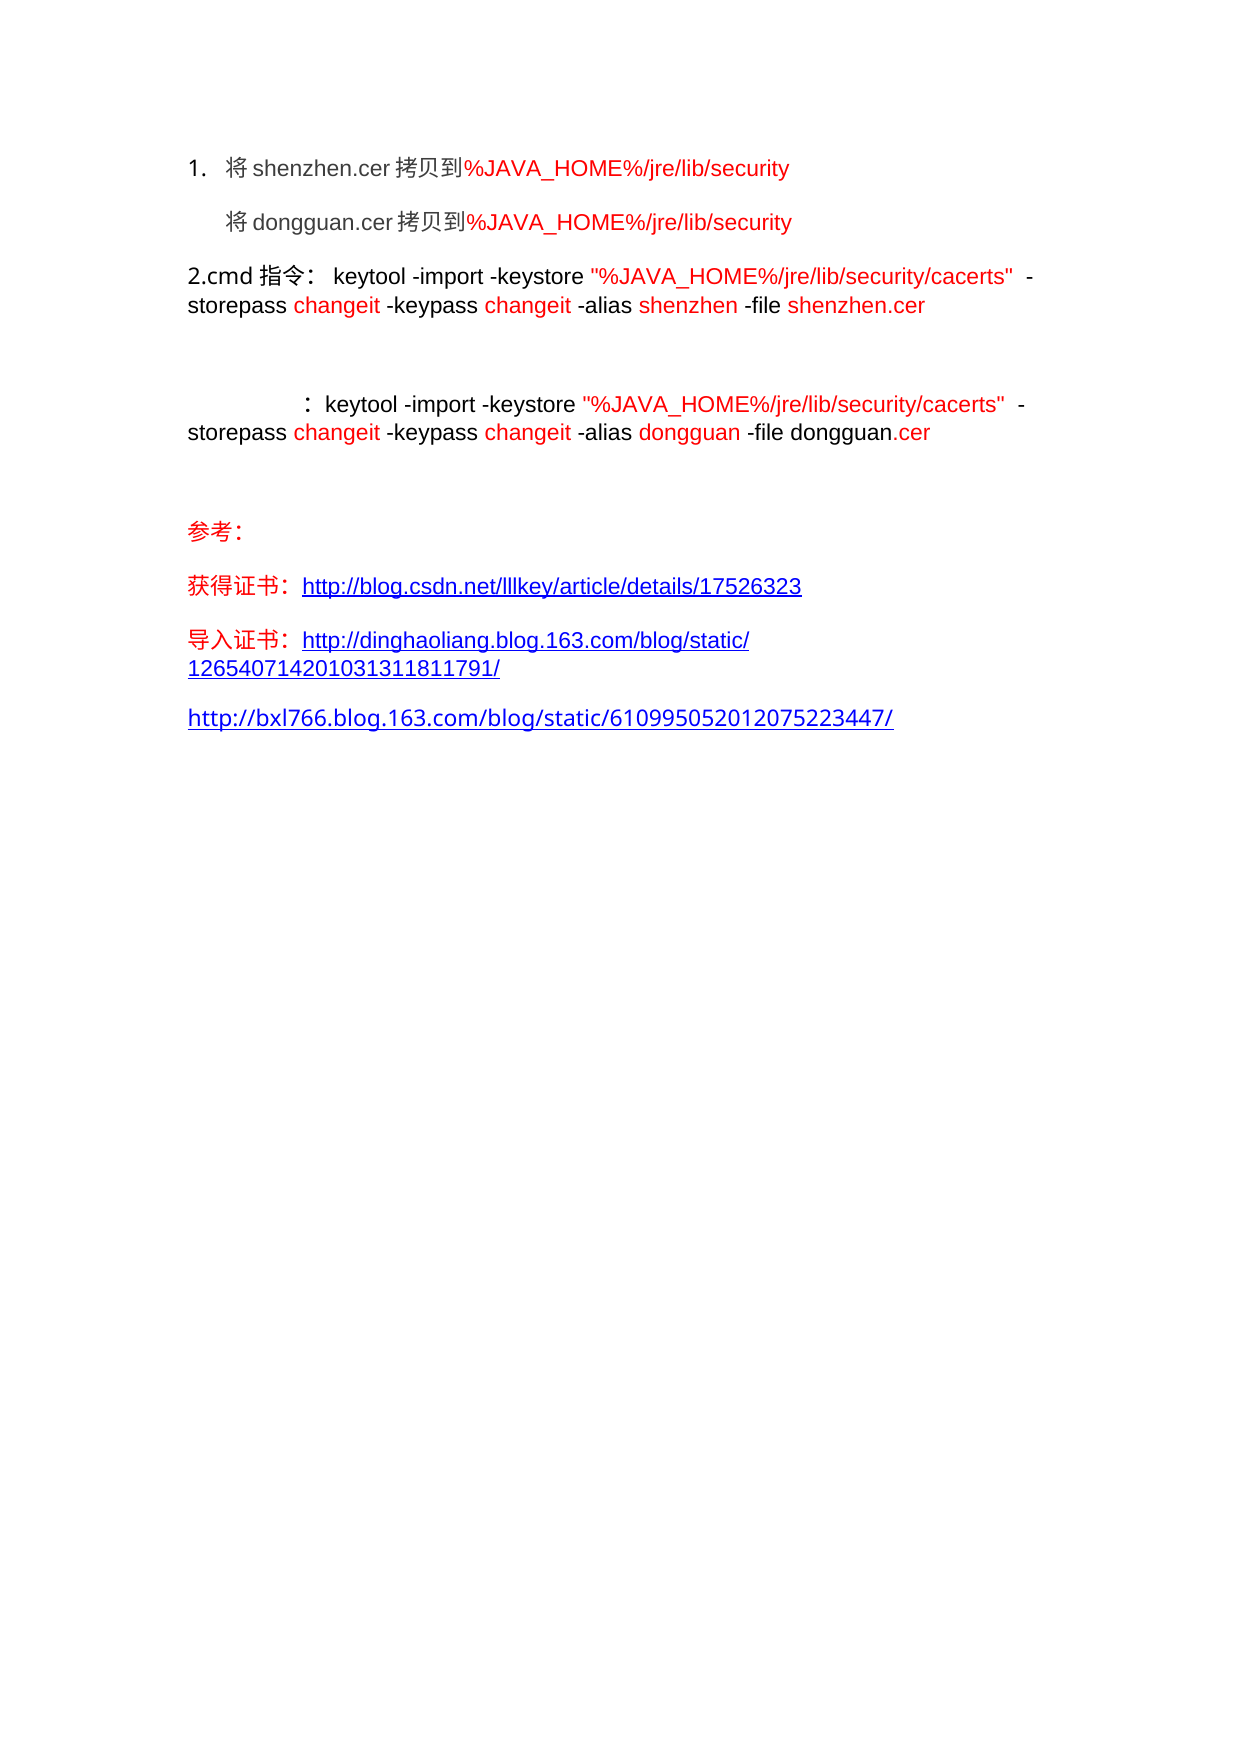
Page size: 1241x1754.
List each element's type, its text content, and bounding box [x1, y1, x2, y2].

list 将dongguan.cer拷贝到%JAVA_HOME%/jre/lib/security [466, 204, 1053, 237]
text 参考： [187, 513, 1053, 547]
text 导入证书：http://dinghaoliang.blog.163.com/blog/static/126540714201031311811791/ [302, 622, 1053, 681]
list 将shenzhen.cer拷贝到%JAVA_HOME%/jre/lib/security [463, 150, 1053, 183]
list 将shenzhen.cer拷贝到%JAVA_HOME%/jre/lib/security [252, 150, 395, 183]
text ：keytool -import -keystore "%JAVA_HOME%/jre/lib/security/cacerts" -storepass changeit -keypass changeit -alias dongguan -file dongguan.cer [325, 386, 1053, 446]
text 2.cmd 指令： keytool -import -keystore "%JAVA_HOME%/jre/lib/security/cacerts" -storepass changeit -keypass changeit -alias shenzhen -file shenzhen.cer [187, 258, 1053, 318]
list 将dongguan.cer拷贝到%JAVA_HOME%/jre/lib/security [252, 204, 397, 237]
text 获得证书：http://blog.csdn.net/lllkey/article/details/17526323 [302, 568, 1053, 601]
text http://bxl766.blog.163.com/blog/static/610995052012075223447/ [187, 702, 1053, 733]
